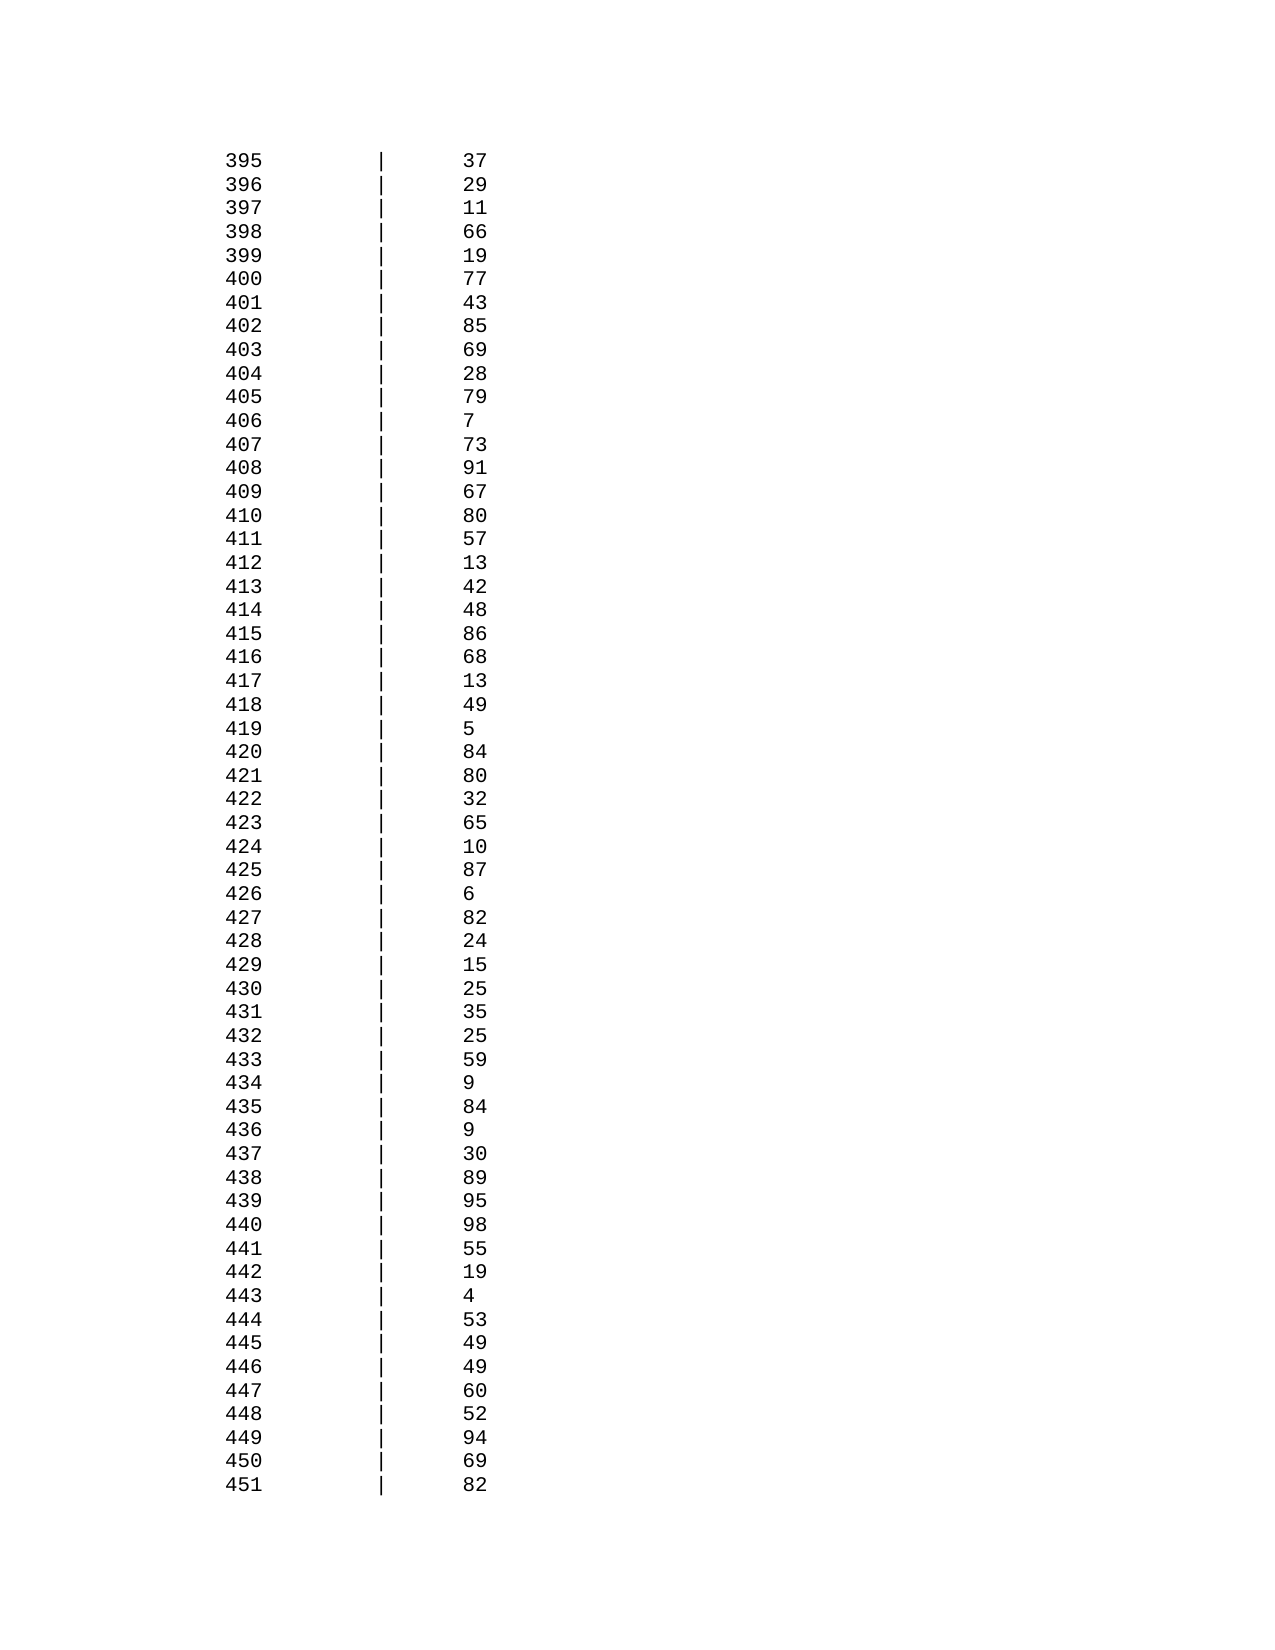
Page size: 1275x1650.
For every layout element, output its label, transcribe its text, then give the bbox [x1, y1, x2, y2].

text 397 | 11 [150, 197, 1125, 221]
text 403 | 69 [150, 339, 1125, 363]
text 401 | 43 [150, 292, 1125, 316]
text 438 | 89 [150, 1167, 1125, 1190]
text 405 | 79 [150, 386, 1125, 410]
text 430 | 25 [150, 978, 1125, 1001]
text 443 | 4 [150, 1285, 1125, 1309]
text 445 | 49 [150, 1332, 1125, 1356]
text 434 | 9 [150, 1072, 1125, 1096]
text 411 | 57 [150, 528, 1125, 552]
text 435 | 84 [150, 1096, 1125, 1119]
text 395 | 37 [150, 150, 1125, 174]
text 404 | 28 [150, 363, 1125, 386]
text 415 | 86 [150, 623, 1125, 647]
text 433 | 59 [150, 1048, 1125, 1072]
text 431 | 35 [150, 1001, 1125, 1025]
text 423 | 65 [150, 812, 1125, 836]
text 442 | 19 [150, 1261, 1125, 1285]
text 396 | 29 [150, 174, 1125, 197]
text 437 | 30 [150, 1143, 1125, 1167]
text 432 | 25 [150, 1025, 1125, 1048]
text 425 | 87 [150, 859, 1125, 883]
text 419 | 5 [150, 717, 1125, 741]
text 450 | 69 [150, 1451, 1125, 1474]
text 400 | 77 [150, 268, 1125, 292]
text 420 | 84 [150, 741, 1125, 765]
text 418 | 49 [150, 694, 1125, 717]
text 407 | 73 [150, 434, 1125, 457]
text 429 | 15 [150, 954, 1125, 978]
text 448 | 52 [150, 1403, 1125, 1427]
text 399 | 19 [150, 244, 1125, 268]
text 421 | 80 [150, 765, 1125, 788]
text 426 | 6 [150, 883, 1125, 907]
text 444 | 53 [150, 1309, 1125, 1332]
text 408 | 91 [150, 457, 1125, 481]
text 417 | 13 [150, 670, 1125, 694]
text 424 | 10 [150, 836, 1125, 859]
text 428 | 24 [150, 930, 1125, 954]
text 422 | 32 [150, 788, 1125, 812]
text 409 | 67 [150, 481, 1125, 505]
text 451 | 82 [150, 1474, 1125, 1498]
text 449 | 94 [150, 1427, 1125, 1451]
text 413 | 42 [150, 576, 1125, 599]
text 439 | 95 [150, 1190, 1125, 1214]
text 398 | 66 [150, 221, 1125, 244]
text 410 | 80 [150, 505, 1125, 528]
text 427 | 82 [150, 907, 1125, 930]
text 406 | 7 [150, 410, 1125, 434]
text 414 | 48 [150, 599, 1125, 623]
text 440 | 98 [150, 1214, 1125, 1238]
text 446 | 49 [150, 1356, 1125, 1379]
text 412 | 13 [150, 552, 1125, 576]
text 436 | 9 [150, 1119, 1125, 1143]
text 416 | 68 [150, 647, 1125, 670]
text 447 | 60 [150, 1379, 1125, 1403]
text 402 | 85 [150, 316, 1125, 339]
text 441 | 55 [150, 1238, 1125, 1261]
